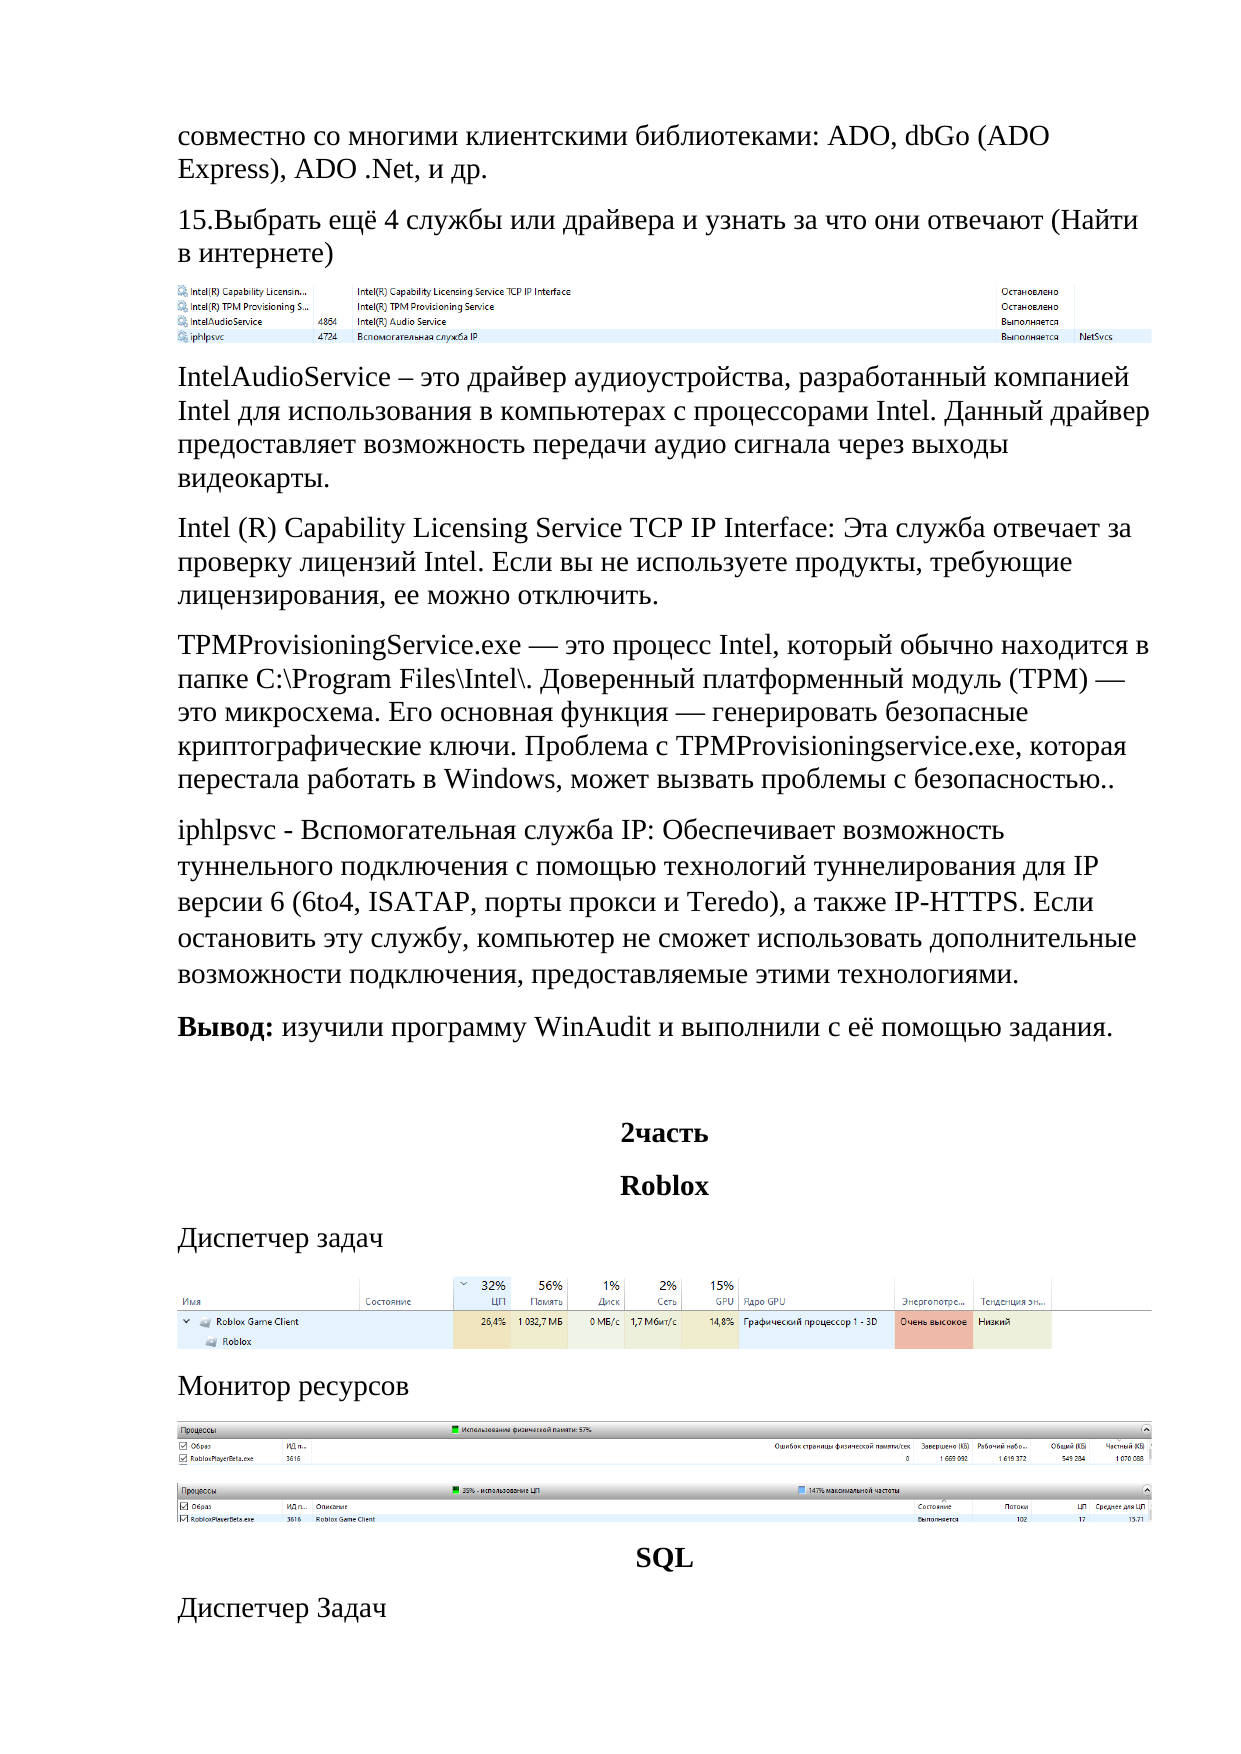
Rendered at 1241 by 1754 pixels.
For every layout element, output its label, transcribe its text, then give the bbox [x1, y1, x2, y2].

text Intel (R) Capability Licensing Service TCP IP Interface: Эта служба отвечает за проверку лицензий Intel. Если вы не используете продукты, требующие лицензирования, ее можно отключить. [177, 510, 1152, 611]
text Roblox [177, 1168, 1152, 1201]
text 2часть [177, 1115, 1152, 1148]
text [177, 118, 1152, 185]
picture [177, 1483, 1152, 1522]
picture [177, 1420, 1152, 1465]
text Монитор ресурсов [177, 1368, 1152, 1401]
text TPMProvisioningService.exe — это процесс Intel, который обычно находится в папке C:\Program Files\Intel\. Доверенный платформенный модуль (TPM) — это микросхема. Его основная функция — генерировать безопасные криптографические ключи. Проблема с TPMProvisioningservice.exe, которая перестала работать в Windows, может вызвать проблемы с безопасностью.. [177, 627, 1152, 795]
text Вывод: изучили программу WinAudit и выполнили с её помощью задания. [177, 1009, 1152, 1043]
text iphlpsvc - Вспомогательная служба IP: Обеспечивает возможность туннельного подключения с помощью технологий туннелирования для IP версии 6 (6to4, ISATAP, порты прокси и Teredo), а также IP-HTTPS. Если остановить эту службу, компьютер не сможет использовать дополнительные возможности подключения, предоставляемые этими технологиями. [177, 812, 1152, 990]
text Диспетчер Задач [177, 1591, 1152, 1624]
text 15.Выбрать ещё 4 службы или драйвера и узнать за что они отвечают (Найти в интернете) [177, 202, 1152, 269]
text Диспетчер задач [177, 1221, 1152, 1254]
picture [177, 1273, 1152, 1349]
picture [177, 285, 1152, 343]
text SQL [177, 1540, 1152, 1574]
text IntelAudioService – это драйвер аудиоустройства, разработанный компанией Intel для использования в компьютерах с процессорами Intel. Данный драйвер предоставляет возможность передачи аудио сигнала через выходы видеокарты. [177, 359, 1152, 493]
